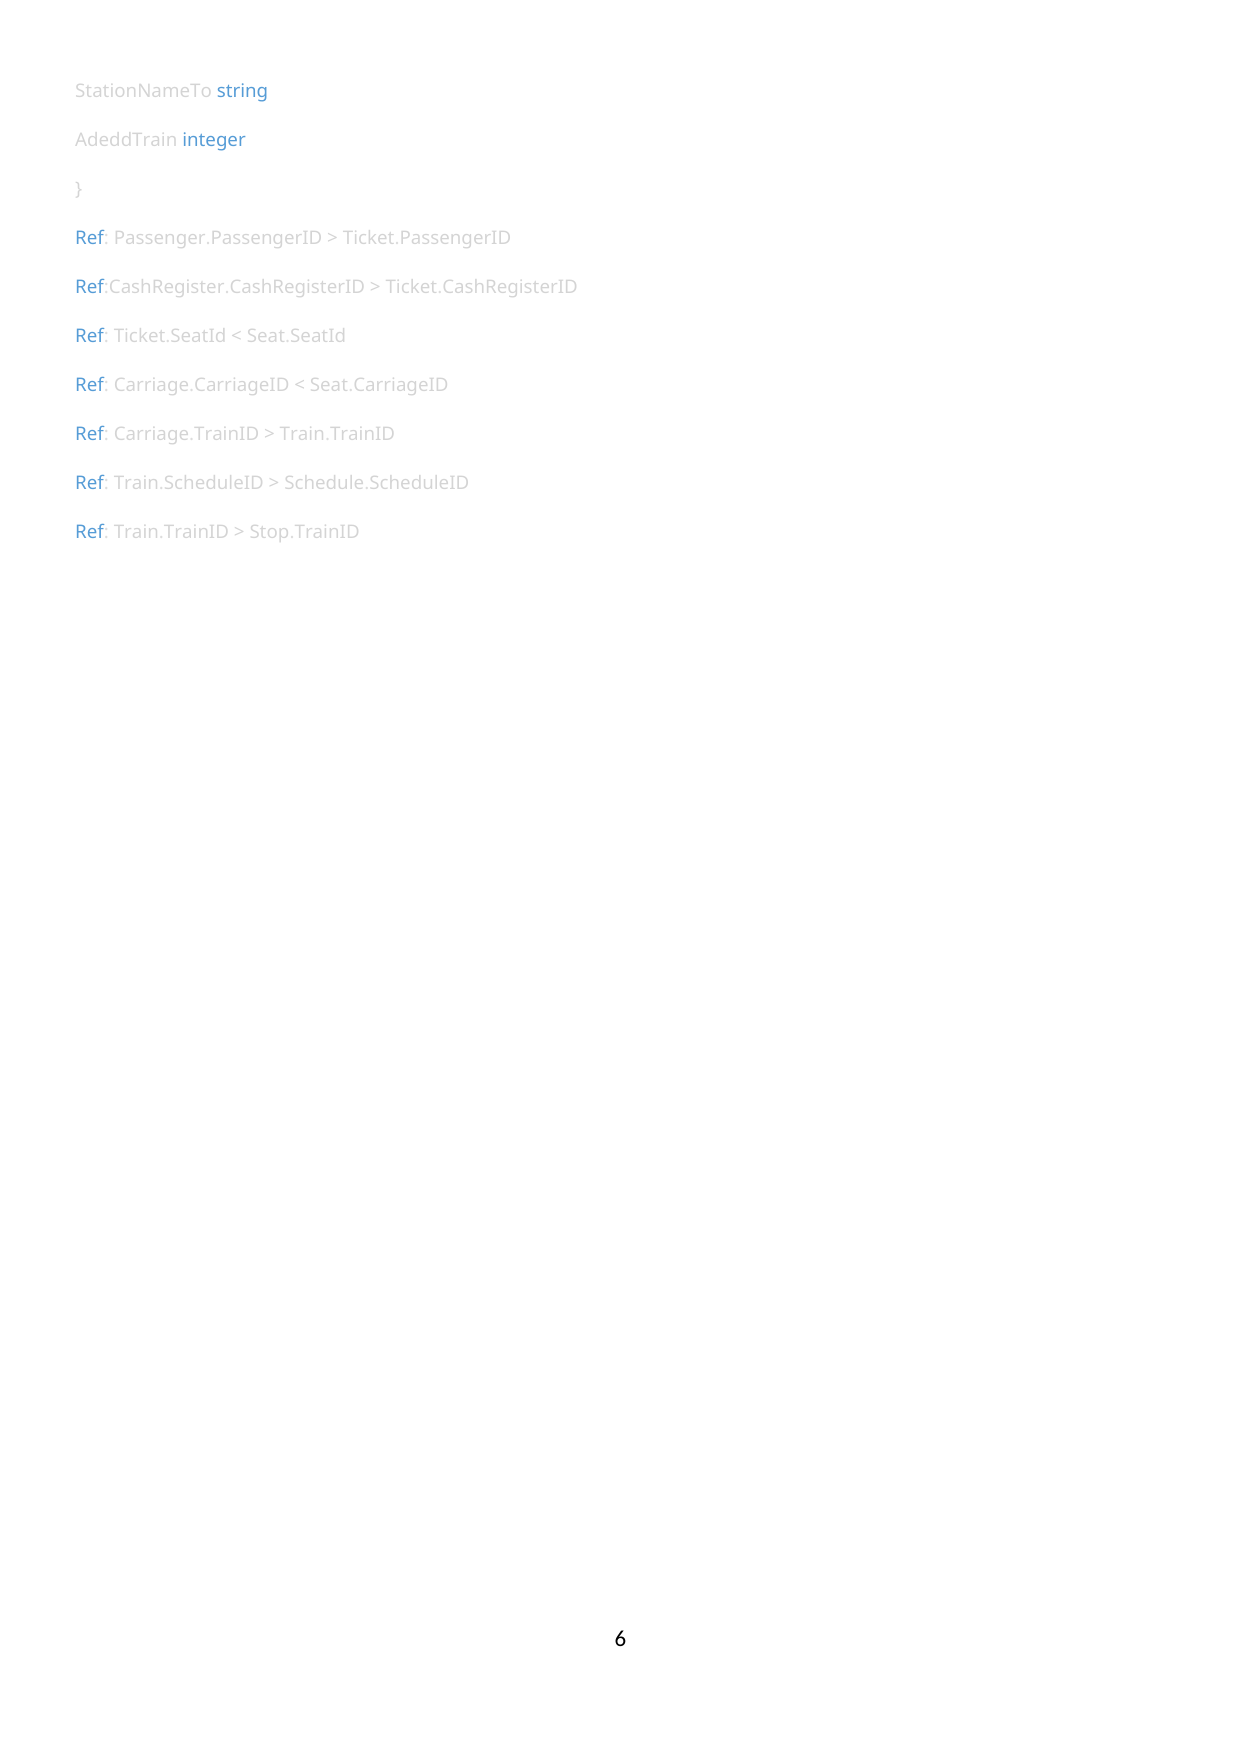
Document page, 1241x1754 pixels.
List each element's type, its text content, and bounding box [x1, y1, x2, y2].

text Ref: Carriage.CarriageID < Seat.CarriageID [75, 369, 1165, 397]
text Ref: Carriage.TrainID > Train.TrainID [75, 418, 1165, 446]
text Ref: Passenger.PassengerID > Ticket.PassengerID [75, 222, 1165, 250]
text Ref: Train.ScheduleID > Schedule.ScheduleID [75, 467, 1165, 495]
text AdeddTrain integer [75, 124, 1165, 152]
text Ref: Train.TrainID > Stop.TrainID [75, 516, 1165, 544]
text Ref: Ticket.SeatId < Seat.SeatId [75, 320, 1165, 348]
text } [75, 173, 1165, 201]
text Ref:CashRegister.CashRegisterID > Ticket.CashRegisterID [75, 271, 1165, 299]
text StationNameTo string [75, 75, 1165, 103]
